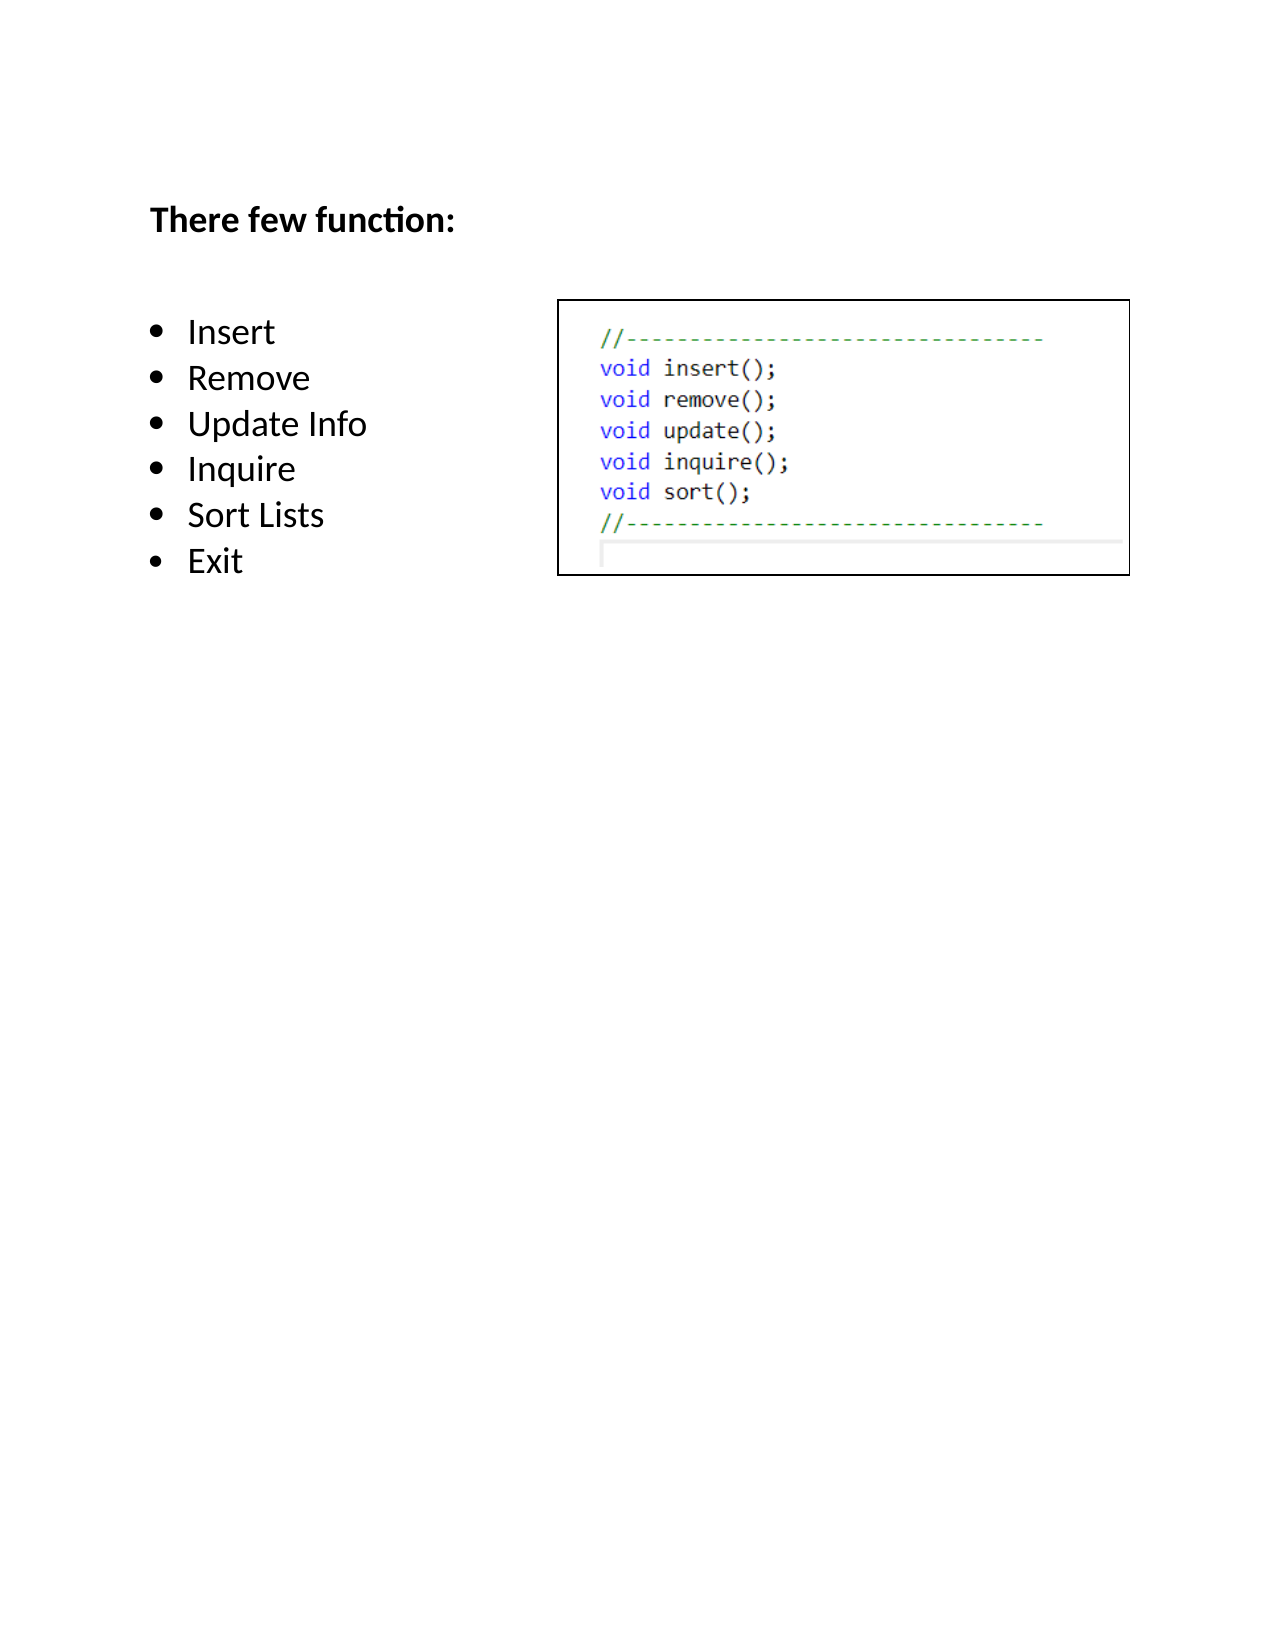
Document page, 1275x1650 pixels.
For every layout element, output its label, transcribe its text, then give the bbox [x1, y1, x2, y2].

text There few function: [150, 196, 1125, 242]
list Update Info [150, 399, 557, 445]
list Sort Lists [150, 491, 557, 537]
list Insert [150, 308, 557, 354]
list Remove [150, 354, 557, 399]
list Exit [150, 537, 1125, 583]
list Inquire [150, 445, 557, 491]
picture [572, 307, 1123, 567]
